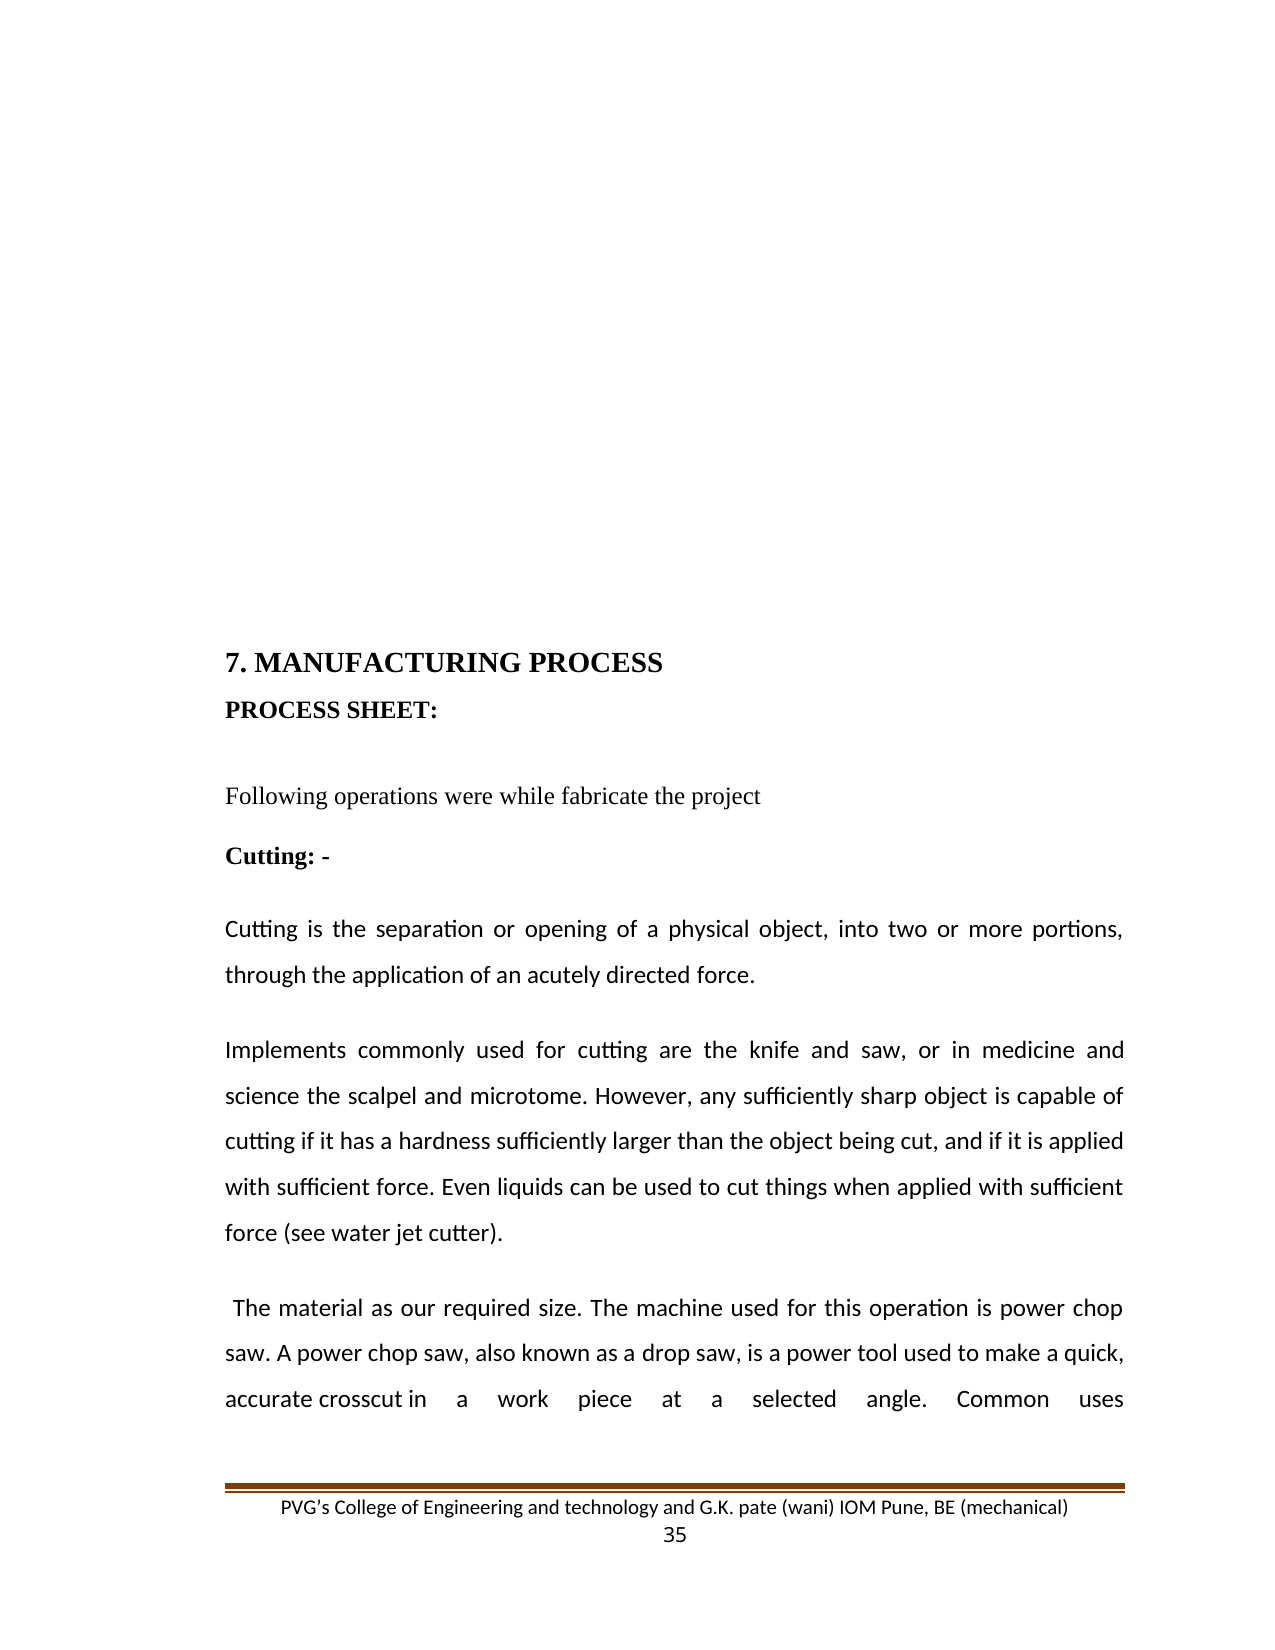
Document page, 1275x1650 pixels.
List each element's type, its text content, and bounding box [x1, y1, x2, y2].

text Implements commonly used for cutting are the knife and saw, or in medicine and science the scalpel and microtome. However, any sufficiently sharp object is capable of cutting if it has a hardness sufficiently larger than the object being cut, and if it is applied with sufficient force. Even liquids can be used to cut things when applied with sufficient force (see water jet cutter). [225, 1034, 1125, 1247]
text Following operations were while fabricate the project [225, 781, 1125, 810]
text PROCESS SHEET: [225, 695, 1125, 724]
text Cutting is the separation or opening of a physical object, into two or more portions, through the application of an acutely directed force. [225, 913, 1125, 990]
text 7. MANUFACTURING PROCESS [225, 645, 1125, 678]
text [225, 1292, 1125, 1414]
text Cutting: - [225, 841, 1125, 870]
